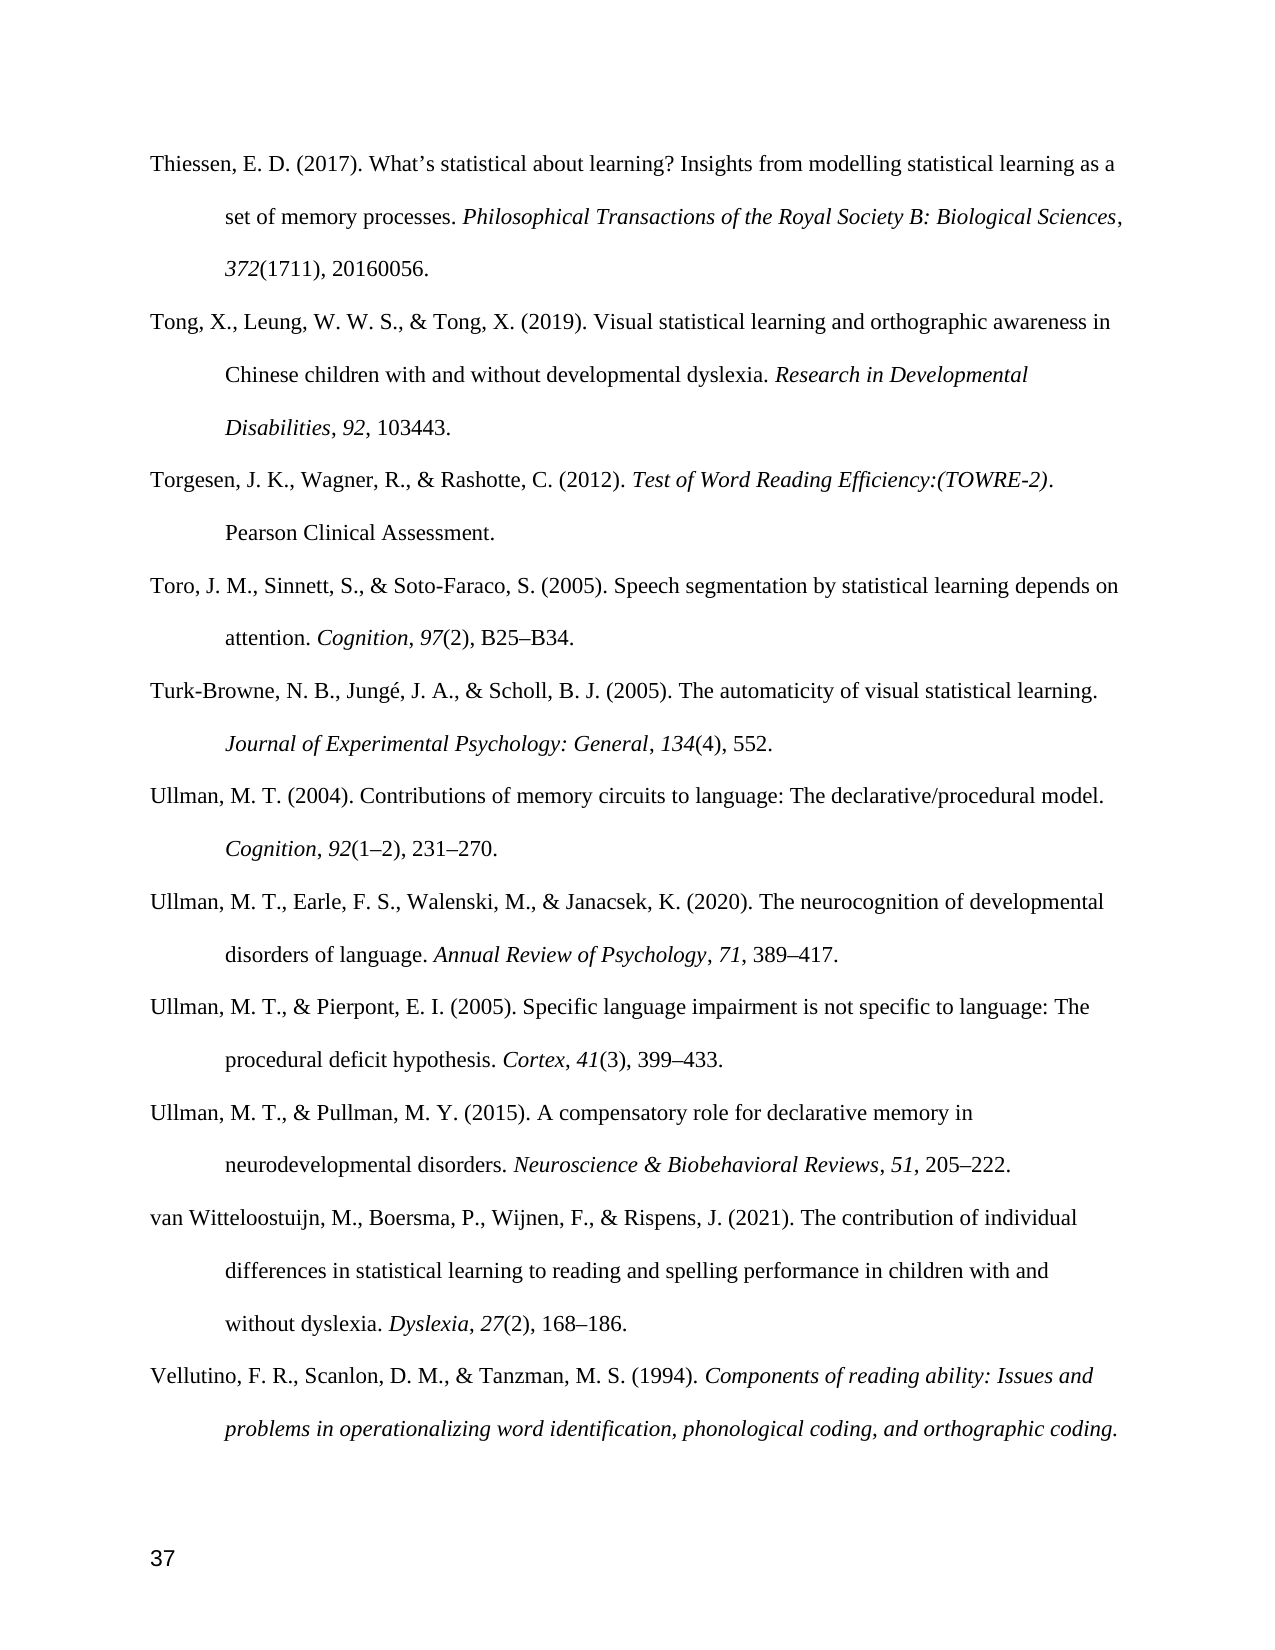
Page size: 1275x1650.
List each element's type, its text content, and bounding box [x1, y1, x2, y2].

text Toro, J. M., Sinnett, S., & Soto-Faraco, S. (2005). Speech segmentation by statistical learning depends on attention. Cognition, 97(2), B25–B34. [150, 572, 1125, 651]
text van Witteloostuijn, M., Boersma, P., Wijnen, F., & Rispens, J. (2021). The contribution of individual differences in statistical learning to reading and spelling performance in children with and without dyslexia. Dyslexia, 27(2), 168–186. [150, 1204, 1125, 1336]
text Thiessen, E. D. (2017). What’s statistical about learning? Insights from modelling statistical learning as a set of memory processes. Philosophical Transactions of the Royal Society B: Biological Sciences, 372(1711), 20160056. [150, 150, 1125, 282]
text Tong, X., Leung, W. W. S., & Tong, X. (2019). Visual statistical learning and orthographic awareness in Chinese children with and without developmental dyslexia. Research in Developmental Disabilities, 92, 103443. [150, 308, 1125, 440]
text Turk-Browne, N. B., Jungé, J. A., & Scholl, B. J. (2005). The automaticity of visual statistical learning. Journal of Experimental Psychology: General, 134(4), 552. [150, 677, 1125, 756]
text Vellutino, F. R., Scanlon, D. M., & Tanzman, M. S. (1994). Components of reading ability: Issues and problems in operationalizing word identification, phonological coding, and orthographic coding. [150, 1362, 1125, 1441]
text Ullman, M. T., & Pullman, M. Y. (2015). A compensatory role for declarative memory in neurodevelopmental disorders. Neuroscience & Biobehavioral Reviews, 51, 205–222. [150, 1099, 1125, 1178]
text Ullman, M. T., & Pierpont, E. I. (2005). Specific language impairment is not specific to language: The procedural deficit hypothesis. Cortex, 41(3), 399–433. [150, 993, 1125, 1072]
text Ullman, M. T., Earle, F. S., Walenski, M., & Janacsek, K. (2020). The neurocognition of developmental disorders of language. Annual Review of Psychology, 71, 389–417. [150, 888, 1125, 967]
text Torgesen, J. K., Wagner, R., & Rashotte, C. (2012). Test of Word Reading Efficiency:(TOWRE-2). Pearson Clinical Assessment. [150, 466, 1125, 545]
text Ullman, M. T. (2004). Contributions of memory circuits to language: The declarative/procedural model. Cognition, 92(1–2), 231–270. [150, 782, 1125, 862]
